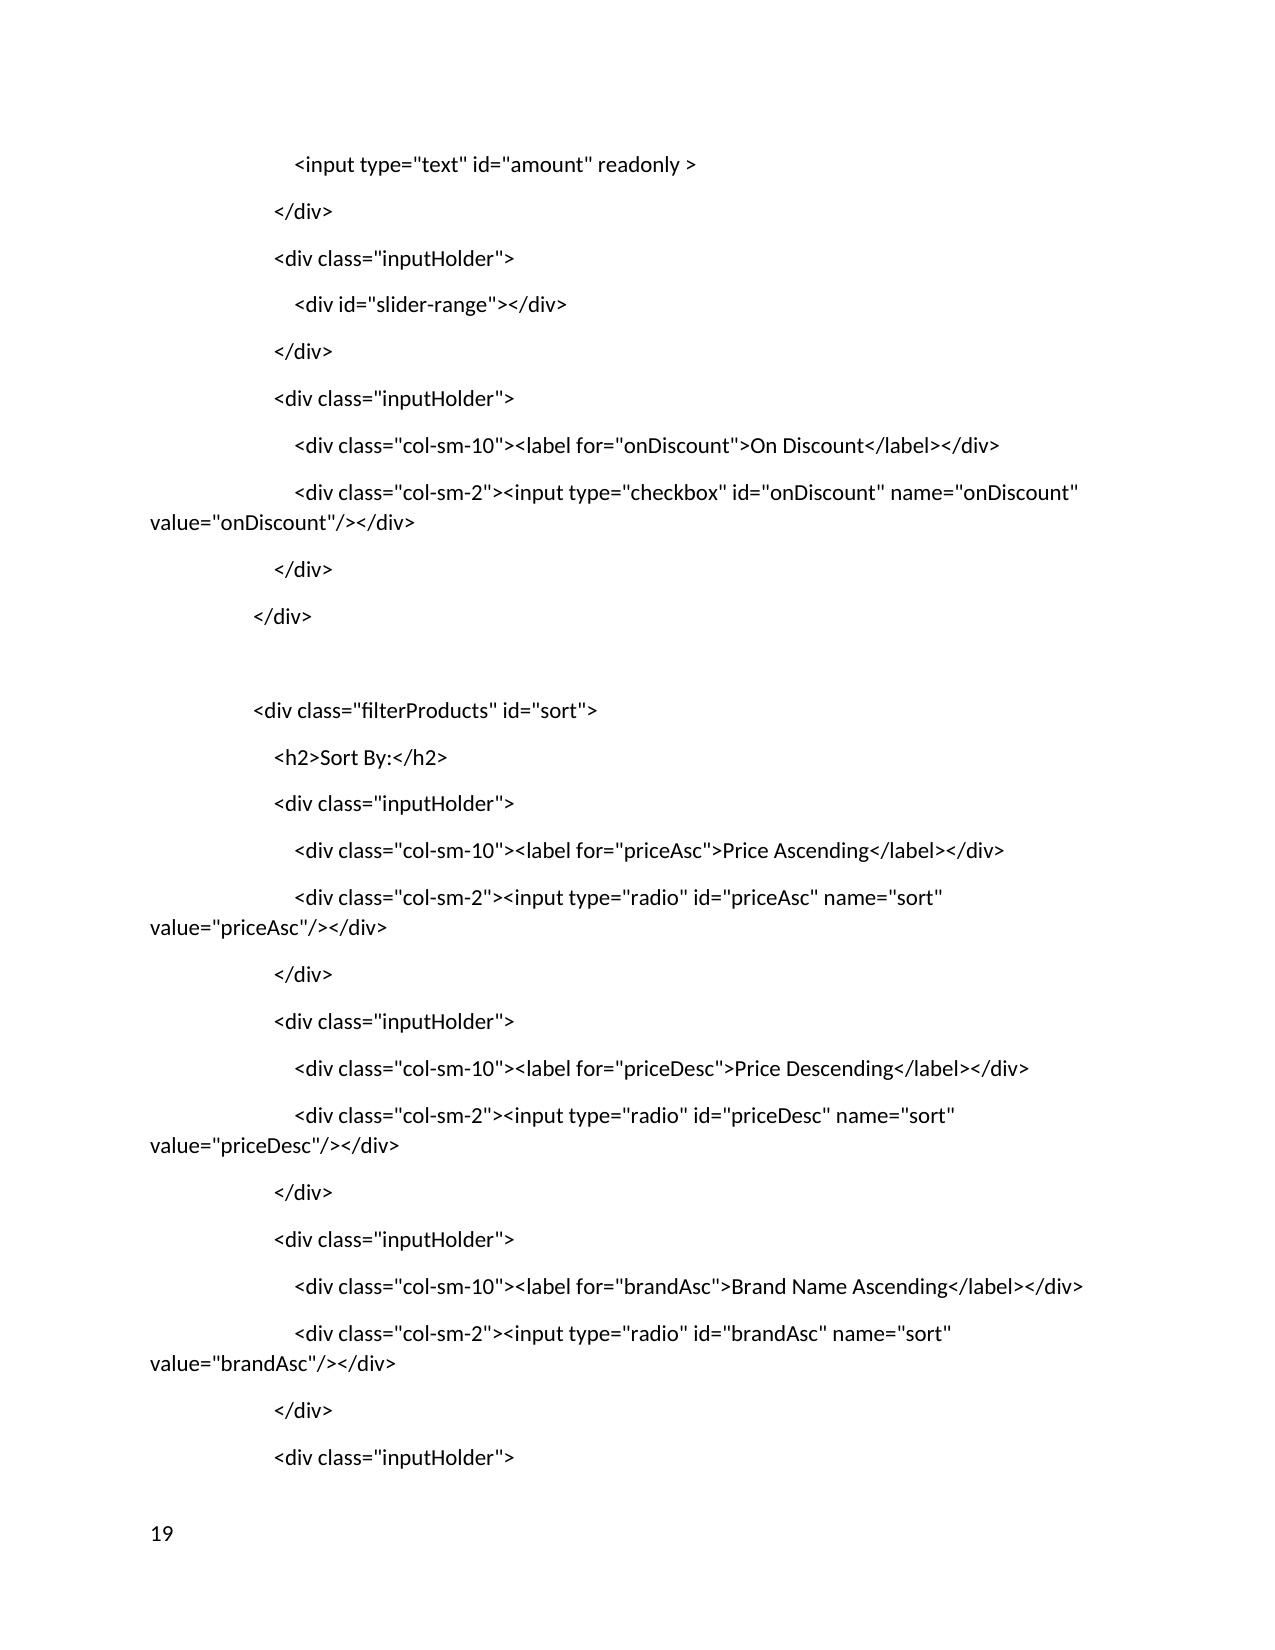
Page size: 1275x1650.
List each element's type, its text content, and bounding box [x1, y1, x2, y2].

text <div class="inputHolder"> [150, 244, 1125, 272]
text <div class="inputHolder"> [150, 1007, 1125, 1035]
text </div> [150, 555, 1125, 583]
text <div class="col-sm-10"><label for="brandAsc">Brand Name Ascending</label></div> [150, 1272, 1125, 1300]
text </div> [150, 337, 1125, 366]
text <div class="inputHolder"> [150, 1225, 1125, 1253]
text <div class="filterProducts" id="sort"> [150, 696, 1125, 724]
text <h2>Sort By:</h2> [150, 743, 1125, 771]
text </div> [150, 197, 1125, 225]
text </div> [150, 960, 1125, 988]
text <div class="col-sm-2"><input type="radio" id="brandAsc" name="sort" value="brandAsc"/></div> [150, 1319, 1125, 1377]
text <div id="slider-range"></div> [150, 291, 1125, 319]
text </div> [150, 1178, 1125, 1206]
text <div class="inputHolder"> [150, 384, 1125, 412]
text </div> [150, 1396, 1125, 1424]
text <div class="inputHolder"> [150, 789, 1125, 818]
text </div> [150, 602, 1125, 630]
text <div class="col-sm-10"><label for="priceAsc">Price Ascending</label></div> [150, 836, 1125, 864]
text <div class="col-sm-2"><input type="radio" id="priceDesc" name="sort" value="priceDesc"/></div> [150, 1101, 1125, 1159]
text <input type="text" id="amount" readonly > [150, 150, 1125, 178]
text <div class="col-sm-10"><label for="onDiscount">On Discount</label></div> [150, 431, 1125, 459]
text <div class="col-sm-2"><input type="radio" id="priceAsc" name="sort" value="priceAsc"/></div> [150, 883, 1125, 942]
text <div class="col-sm-10"><label for="priceDesc">Price Descending</label></div> [150, 1054, 1125, 1082]
text <div class="inputHolder"> [150, 1443, 1125, 1471]
text <div class="col-sm-2"><input type="checkbox" id="onDiscount" name="onDiscount" value="onDiscount"/></div> [150, 478, 1125, 536]
